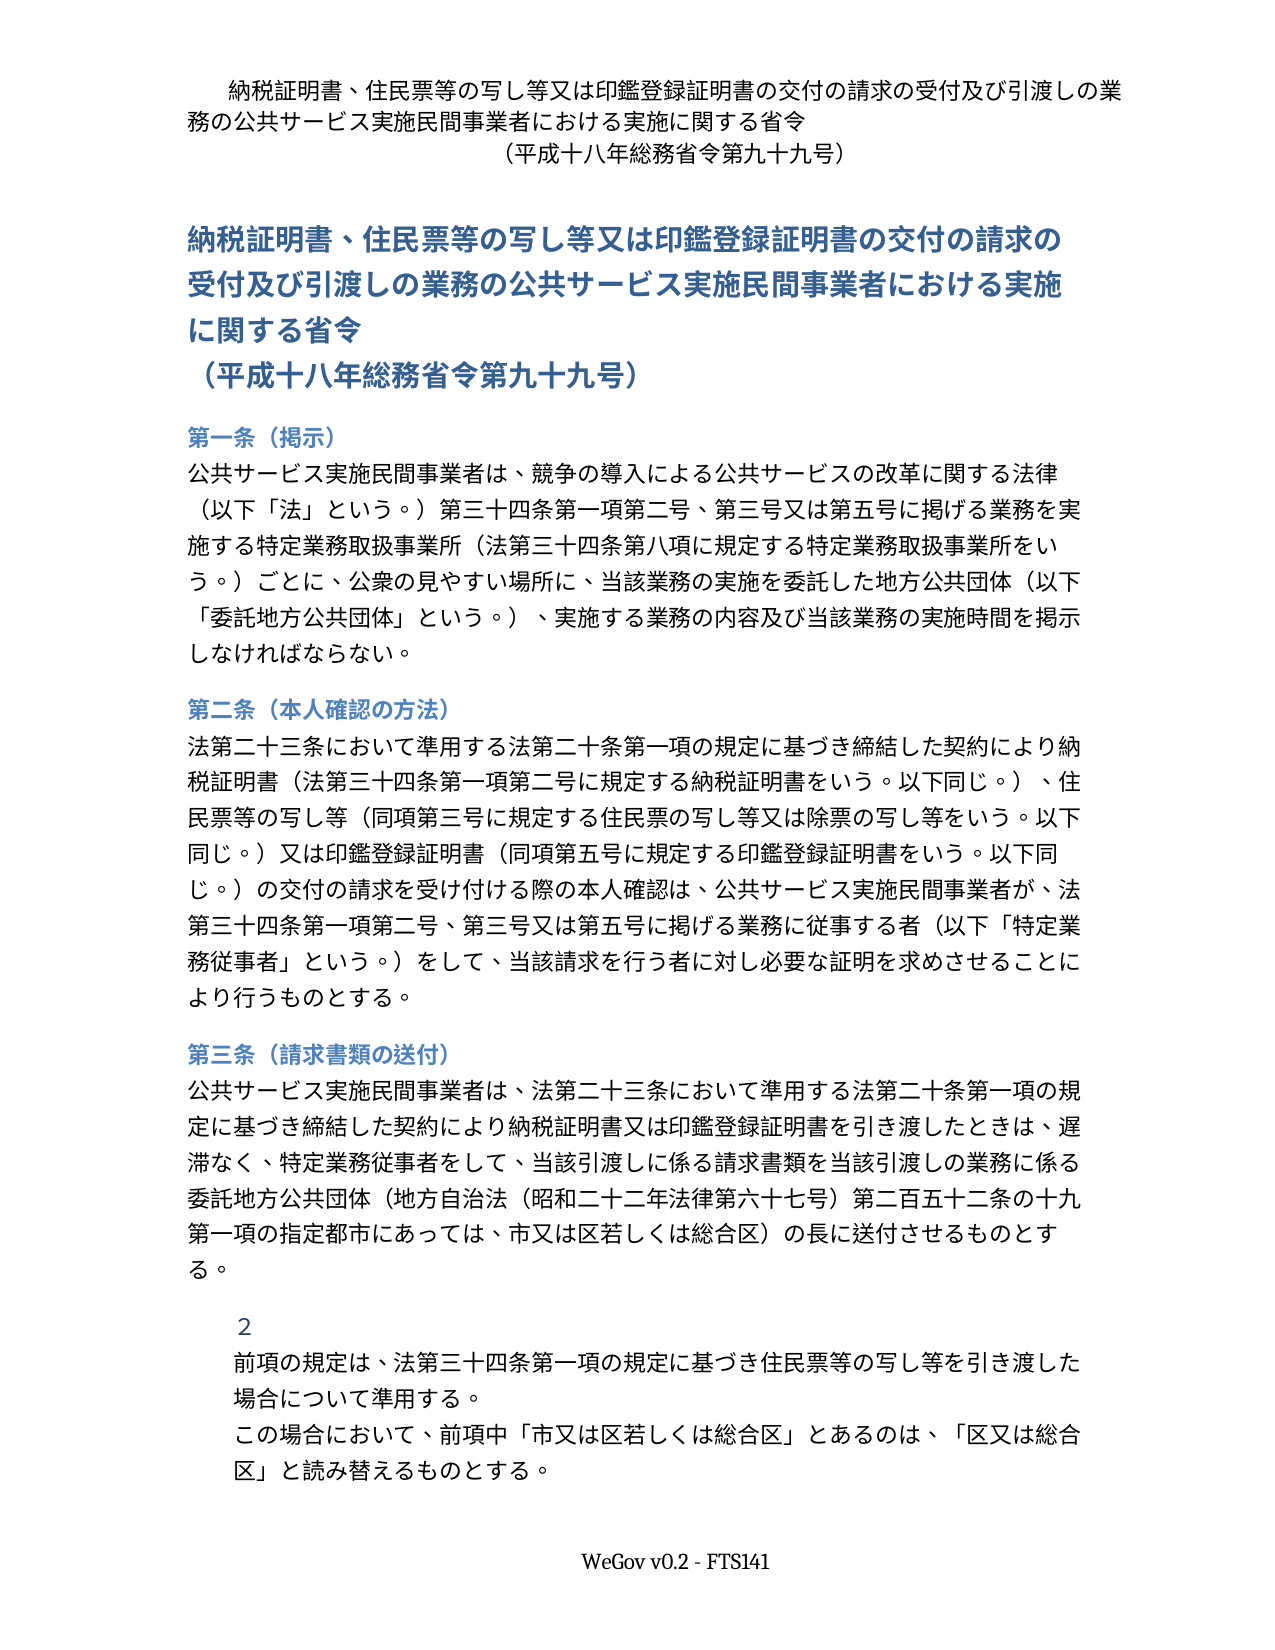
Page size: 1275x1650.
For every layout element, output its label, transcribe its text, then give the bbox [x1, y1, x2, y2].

subtitle 第二条（本人確認の方法） [187, 694, 1087, 726]
text 公共サービス実施民間事業者は、競争の導入による公共サービスの改革に関する法律（以下「法」という。）第三十四条第一項第二号、第三号又は第五号に掲げる業務を実施する特定業務取扱事業所（法第三十四条第八項に規定する特定業務取扱事業所をいう。）ごとに、公衆の見やすい場所に、当該業務の実施を委託した地方公共団体（以下「委託地方公共団体」という。）、実施する業務の内容及び当該業務の実施時間を掲示しなければならない。 [187, 458, 1087, 669]
text 前項の規定は、法第三十四条第一項の規定に基づき住民票等の写し等を引き渡した場合について準用する。 この場合において、前項中「市又は区若しくは総合区」とあるのは、「区又は総合区」と読み替えるものとする。 [233, 1347, 1087, 1486]
subtitle 第一条（掲示） [187, 422, 1087, 453]
text 公共サービス実施民間事業者は、法第二十三条において準用する法第二十条第一項の規定に基づき締結した契約により納税証明書又は印鑑登録証明書を引き渡したときは、遅滞なく、特定業務従事者をして、当該引渡しに係る請求書類を当該引渡しの業務に係る委託地方公共団体（地方自治法（昭和二十二年法律第六十七号）第二百五十二条の十九第一項の指定都市にあっては、市又は区若しくは総合区）の長に送付させるものとする。 [187, 1075, 1087, 1286]
text 法第二十三条において準用する法第二十条第一項の規定に基づき締結した契約により納税証明書（法第三十四条第一項第二号に規定する納税証明書をいう。以下同じ。）、住民票等の写し等（同項第三号に規定する住民票の写し等又は除票の写し等をいう。以下同じ。）又は印鑑登録証明書（同項第五号に規定する印鑑登録証明書をいう。以下同じ。）の交付の請求を受け付ける際の本人確認は、公共サービス実施民間事業者が、法第三十四条第一項第二号、第三号又は第五号に掲げる業務に従事する者（以下「特定業務従事者」という。）をして、当該請求を行う者に対し必要な証明を求めさせることにより行うものとする。 [187, 730, 1087, 1013]
subtitle ２ [233, 1311, 1087, 1342]
subtitle 第三条（請求書類の送付） [187, 1039, 1087, 1070]
subtitle 納税証明書、住民票等の写し等又は印鑑登録証明書の交付の請求の受付及び引渡しの業務の公共サービス実施民間事業者における実施に関する省令 （平成十八年総務省令第九十九号） [187, 219, 1087, 395]
